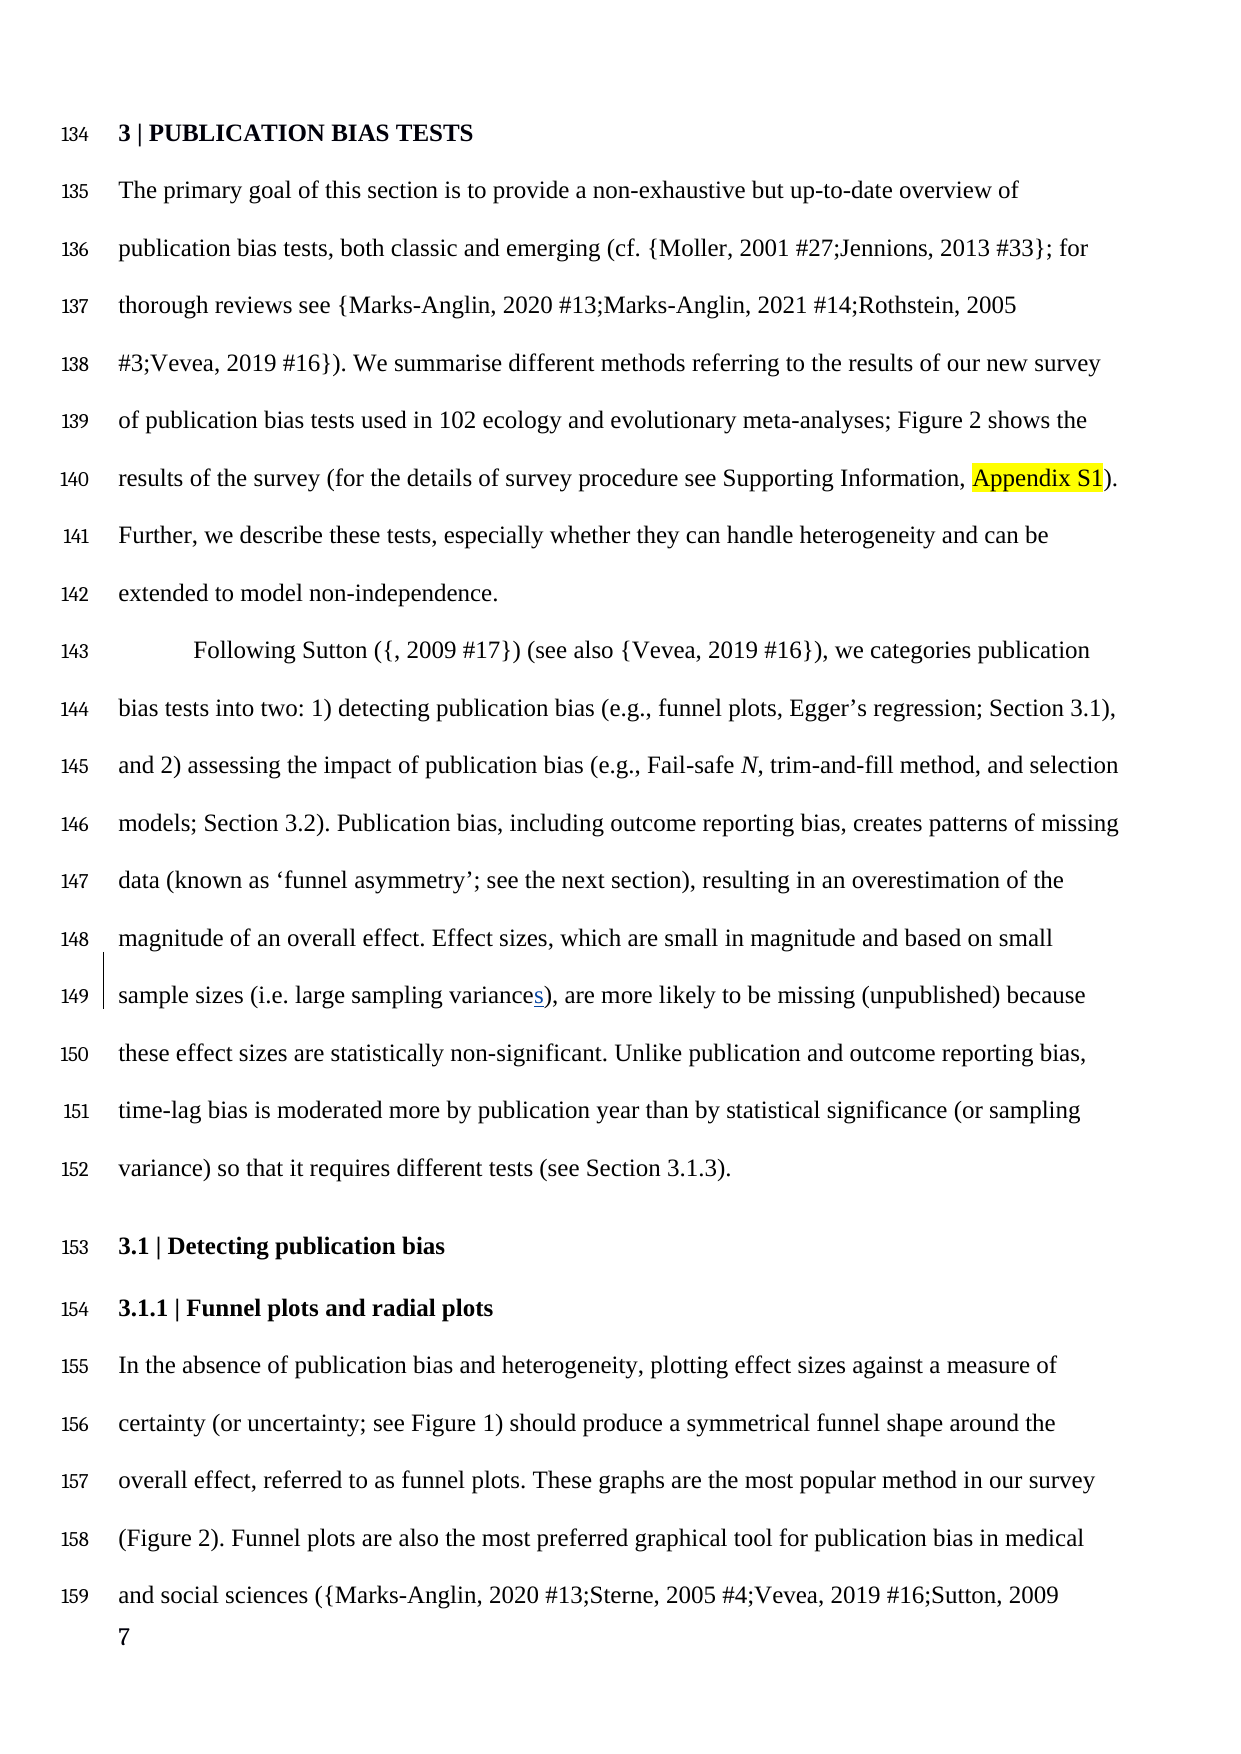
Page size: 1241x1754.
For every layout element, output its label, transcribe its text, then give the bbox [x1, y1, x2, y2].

subtitle 3 | PUBLICATION BIAS TESTS [118, 118, 1122, 147]
subtitle 3.1.1 | Funnel plots and radial plots [118, 1293, 1122, 1322]
subtitle 3.1 | Detecting publication bias [118, 1231, 1122, 1260]
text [118, 1351, 1122, 1609]
text Following Sutton ({, 2009 #17}) (see also {Vevea, 2019 #16}), we categories publication bias tests into two: 1) detecting publication bias (e.g., funnel plots, Egger’s regression; Section 3.1), and 2) assessing the impact of publication bias (e.g., Fail-safe N, trim-and-fill method, and selection models; Section 3.2). Publication bias, including outcome reporting bias, creates patterns of missing data (known as ‘funnel asymmetry’; see the next section), resulting in an overestimation of the magnitude of an overall effect. Effect sizes, which are small in magnitude and based on small sample sizes (i.e. large sampling variance), are more likely to be missing (unpublished) because these effect sizes are statistically non-significant. Unlike publication and outcome reporting bias, time-lag bias is moderated more by publication year than by statistical significance (or sampling variance) so that it requires different tests (see Section 3.1.3). [118, 636, 1122, 1182]
text The primary goal of this section is to provide a non-exhaustive but up-to-date overview of publication bias tests, both classic and emerging (cf. {Moller, 2001 #27;Jennions, 2013 #33}; for thorough reviews see {Marks-Anglin, 2020 #13;Marks-Anglin, 2021 #14;Rothstein, 2005 #3;Vevea, 2019 #16}). We summarise different methods referring to the results of our new survey of publication bias tests used in 102 ecology and evolutionary meta-analyses; Figure 2 shows the results of the survey (for the details of survey procedure see Supporting Information, Appendix S1). Further, we describe these tests, especially whether they can handle heterogeneity and can be extended to model non-independence. [118, 176, 1122, 607]
